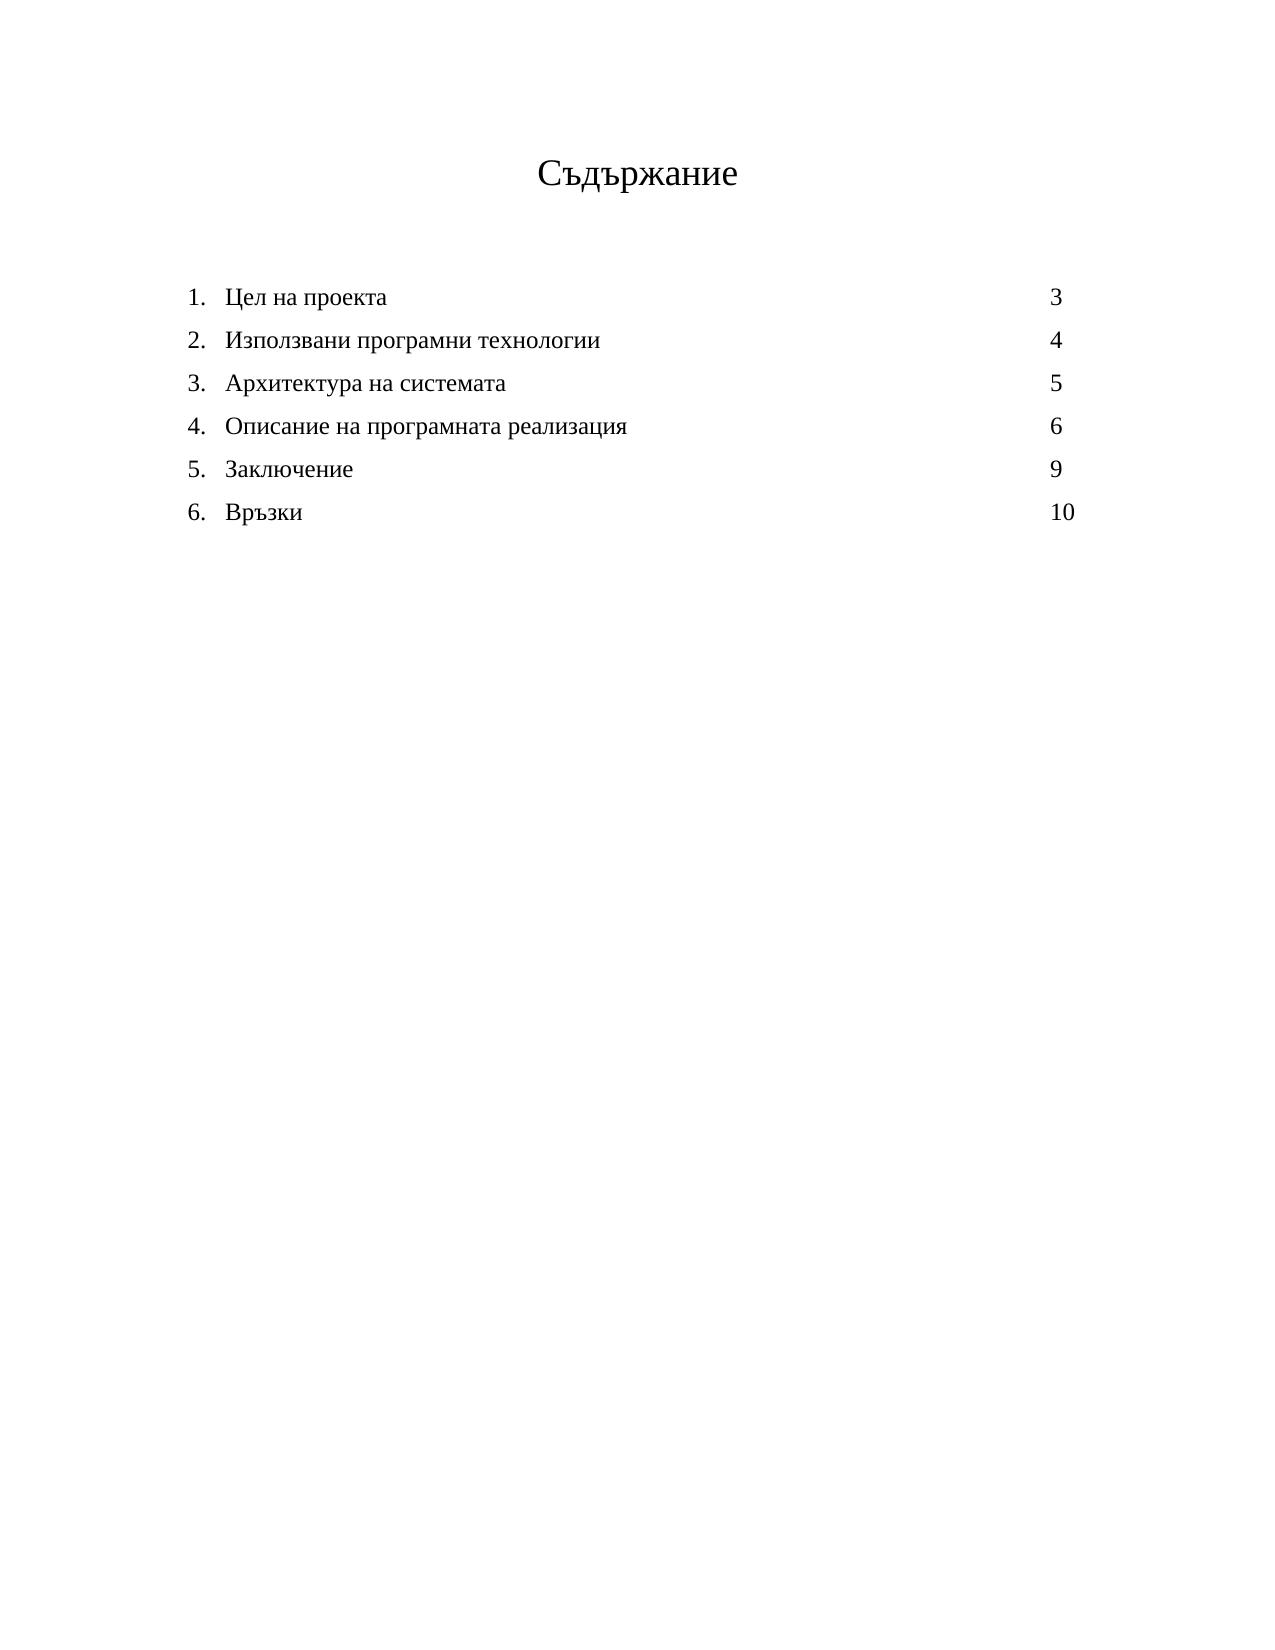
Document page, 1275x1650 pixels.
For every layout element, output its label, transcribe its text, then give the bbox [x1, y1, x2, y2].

list Архитектура на системата 5 [187, 368, 1125, 397]
list Цел на проекта 3 [187, 282, 1125, 310]
list Връзки 10 [187, 497, 1125, 526]
list Описание на програмната реализация 6 [187, 411, 1125, 440]
text Съдържание [150, 150, 1125, 193]
list Използвани програмни технологии 4 [187, 325, 1125, 353]
list Заключение 9 [187, 454, 1125, 483]
